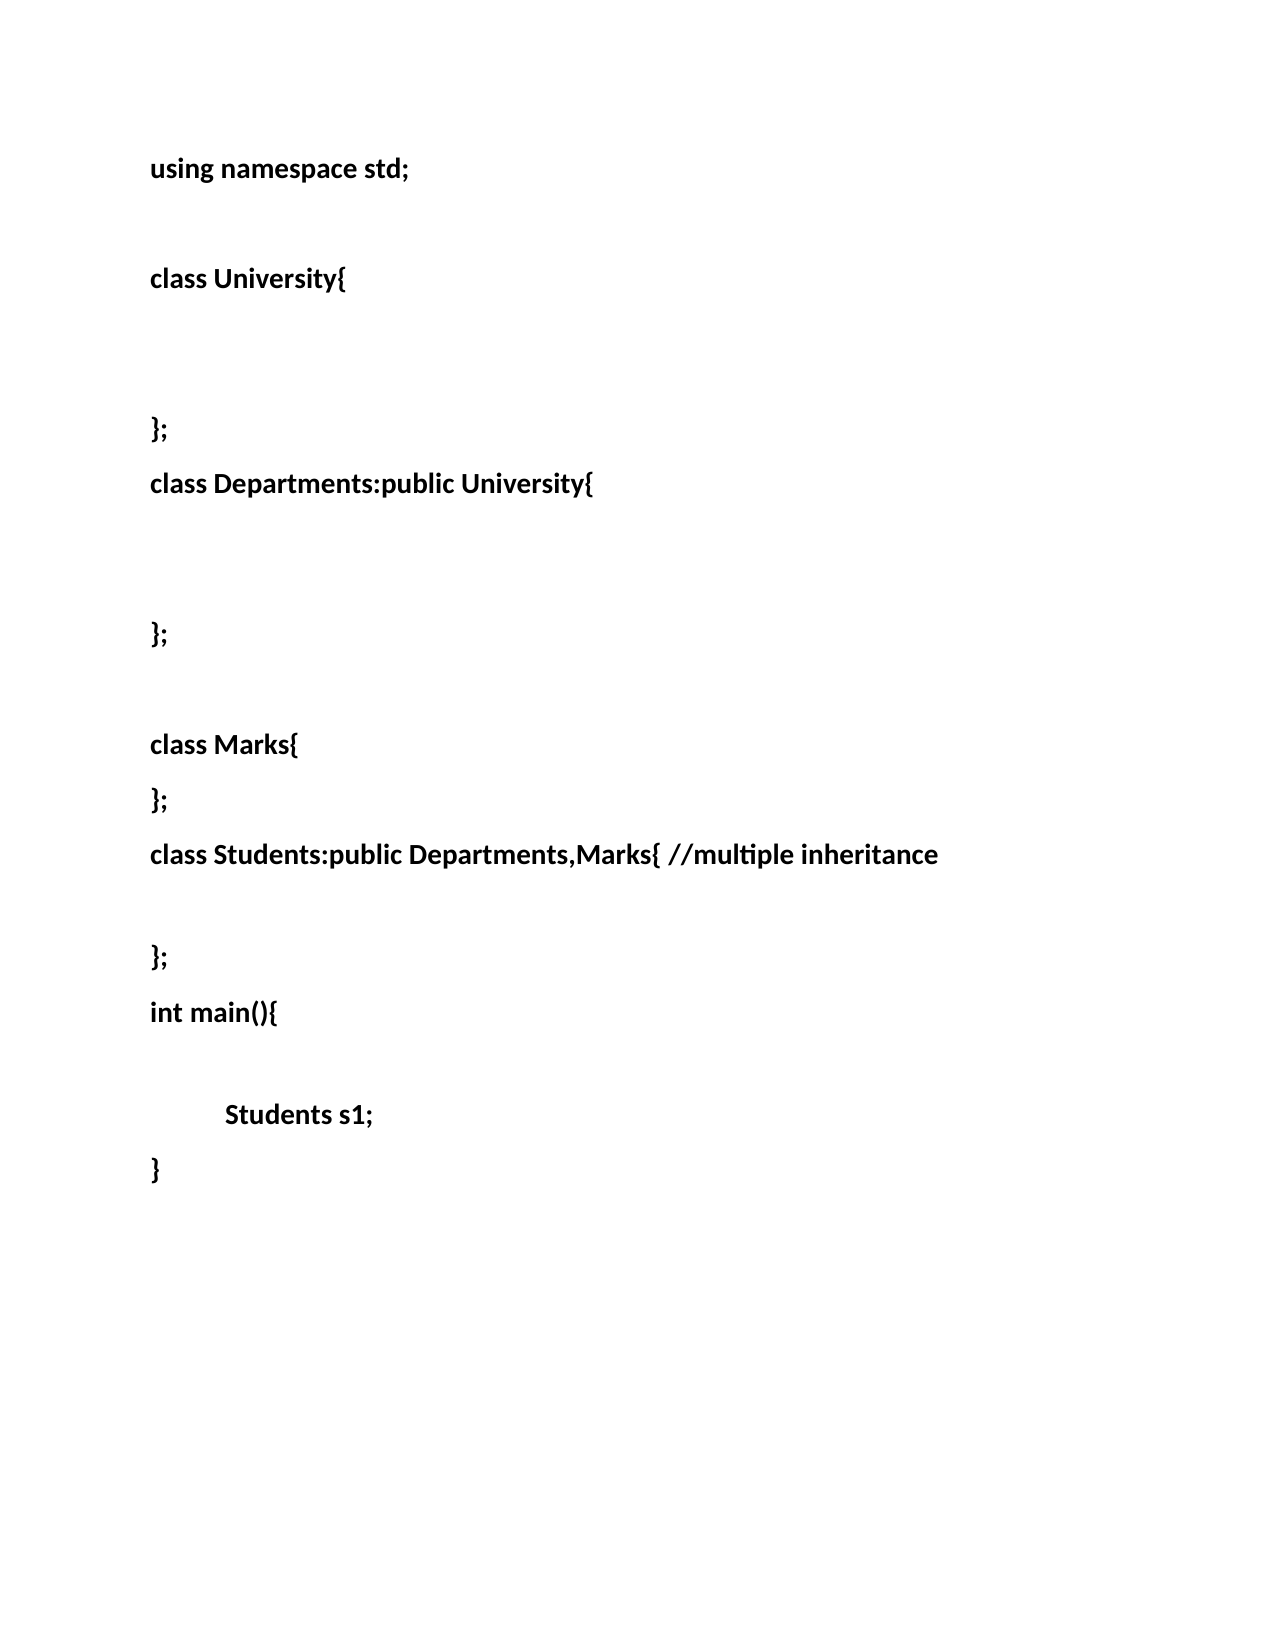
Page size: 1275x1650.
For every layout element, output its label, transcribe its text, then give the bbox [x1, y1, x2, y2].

text class Marks{ [150, 726, 1125, 761]
text int main(){ [150, 994, 1125, 1029]
text class University{ [150, 260, 1125, 296]
text }; [150, 938, 1125, 974]
text using namespace std; [150, 150, 1125, 186]
text }; [150, 616, 1125, 651]
text } [150, 1151, 1125, 1187]
text }; [150, 410, 1125, 446]
text class Students:public Departments,Marks{ //multiple inheritance [150, 836, 1125, 872]
text class Departments:public University{ [150, 465, 1125, 501]
text Students s1; [150, 1096, 1125, 1132]
text }; [150, 781, 1125, 816]
